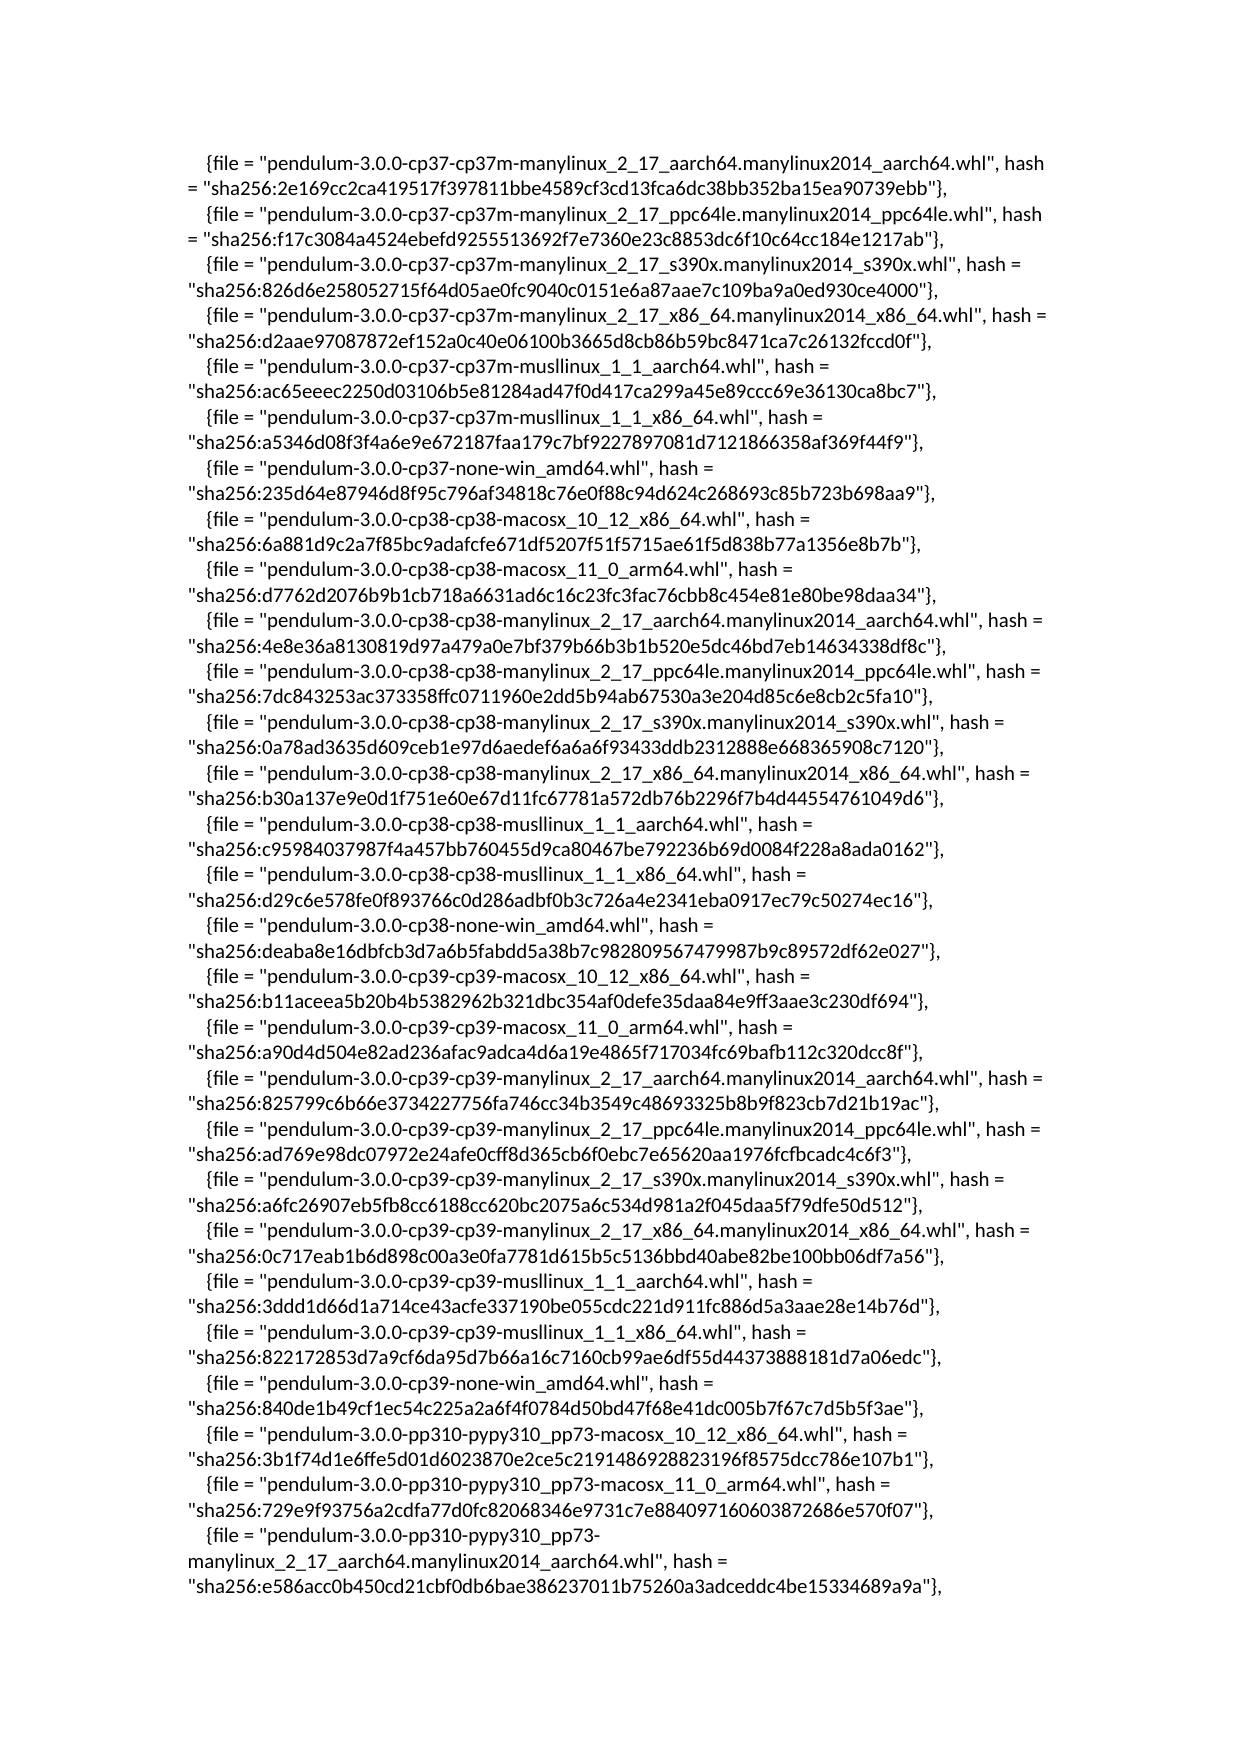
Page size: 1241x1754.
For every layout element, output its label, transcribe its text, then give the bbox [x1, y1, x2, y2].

text {file = "pendulum-3.0.0-cp39-cp39-macosx_10_12_x86_64.whl", hash = "sha256:b11aceea5b20b4b5382962b321dbc354af0defe35daa84e9ff3aae3c230df694"}, [187, 963, 1053, 1014]
text {file = "pendulum-3.0.0-cp38-cp38-macosx_10_12_x86_64.whl", hash = "sha256:6a881d9c2a7f85bc9adafcfe671df5207f51f5715ae61f5d838b77a1356e8b7b"}, [187, 506, 1053, 557]
text {file = "pendulum-3.0.0-cp39-cp39-manylinux_2_17_s390x.manylinux2014_s390x.whl", hash = "sha256:a6fc26907eb5fb8cc6188cc620bc2075a6c534d981a2f045daa5f79dfe50d512"}, [187, 1167, 1053, 1217]
text {file = "pendulum-3.0.0-cp37-cp37m-manylinux_2_17_s390x.manylinux2014_s390x.whl", hash = "sha256:826d6e258052715f64d05ae0fc9040c0151e6a87aae7c109ba9a0ed930ce4000"}, [187, 252, 1053, 302]
text {file = "pendulum-3.0.0-cp38-cp38-macosx_11_0_arm64.whl", hash = "sha256:d7762d2076b9b1cb718a6631ad6c16c23fc3fac76cbb8c454e81e80be98daa34"}, [187, 557, 1053, 607]
text {file = "pendulum-3.0.0-pp310-pypy310_pp73-macosx_11_0_arm64.whl", hash = "sha256:729e9f93756a2cdfa77d0fc82068346e9731c7e884097160603872686e570f07"}, [187, 1472, 1053, 1522]
text {file = "pendulum-3.0.0-cp39-cp39-musllinux_1_1_aarch64.whl", hash = "sha256:3ddd1d66d1a714ce43acfe337190be055cdc221d911fc886d5a3aae28e14b76d"}, [187, 1268, 1053, 1319]
text {file = "pendulum-3.0.0-cp37-cp37m-manylinux_2_17_ppc64le.manylinux2014_ppc64le.whl", hash = "sha256:f17c3084a4524ebefd9255513692f7e7360e23c8853dc6f10c64cc184e1217ab"}, [187, 201, 1053, 252]
text {file = "pendulum-3.0.0-cp38-cp38-manylinux_2_17_x86_64.manylinux2014_x86_64.whl", hash = "sha256:b30a137e9e0d1f751e60e67d11fc67781a572db76b2296f7b4d44554761049d6"}, [187, 760, 1053, 811]
text {file = "pendulum-3.0.0-cp39-cp39-manylinux_2_17_x86_64.manylinux2014_x86_64.whl", hash = "sha256:0c717eab1b6d898c00a3e0fa7781d615b5c5136bbd40abe82be100bb06df7a56"}, [187, 1217, 1053, 1268]
text {file = "pendulum-3.0.0-cp38-cp38-musllinux_1_1_aarch64.whl", hash = "sha256:c95984037987f4a457bb760455d9ca80467be792236b69d0084f228a8ada0162"}, [187, 811, 1053, 862]
text {file = "pendulum-3.0.0-cp38-cp38-manylinux_2_17_ppc64le.manylinux2014_ppc64le.whl", hash = "sha256:7dc843253ac373358ffc0711960e2dd5b94ab67530a3e204d85c6e8cb2c5fa10"}, [187, 658, 1053, 709]
text {file = "pendulum-3.0.0-cp37-cp37m-manylinux_2_17_aarch64.manylinux2014_aarch64.whl", hash = "sha256:2e169cc2ca419517f397811bbe4589cf3cd13fca6dc38bb352ba15ea90739ebb"}, [187, 150, 1053, 201]
text {file = "pendulum-3.0.0-cp37-none-win_amd64.whl", hash = "sha256:235d64e87946d8f95c796af34818c76e0f88c94d624c268693c85b723b698aa9"}, [187, 455, 1053, 506]
text {file = "pendulum-3.0.0-cp38-cp38-manylinux_2_17_aarch64.manylinux2014_aarch64.whl", hash = "sha256:4e8e36a8130819d97a479a0e7bf379b66b3b1b520e5dc46bd7eb14634338df8c"}, [187, 607, 1053, 658]
text {file = "pendulum-3.0.0-cp38-none-win_amd64.whl", hash = "sha256:deaba8e16dbfcb3d7a6b5fabdd5a38b7c982809567479987b9c89572df62e027"}, [187, 912, 1053, 963]
text {file = "pendulum-3.0.0-cp37-cp37m-musllinux_1_1_x86_64.whl", hash = "sha256:a5346d08f3f4a6e9e672187faa179c7bf9227897081d7121866358af369f44f9"}, [187, 404, 1053, 455]
text {file = "pendulum-3.0.0-cp39-cp39-manylinux_2_17_aarch64.manylinux2014_aarch64.whl", hash = "sha256:825799c6b66e3734227756fa746cc34b3549c48693325b8b9f823cb7d21b19ac"}, [187, 1065, 1053, 1116]
text {file = "pendulum-3.0.0-cp39-cp39-macosx_11_0_arm64.whl", hash = "sha256:a90d4d504e82ad236afac9adca4d6a19e4865f717034fc69bafb112c320dcc8f"}, [187, 1014, 1053, 1065]
text {file = "pendulum-3.0.0-cp37-cp37m-manylinux_2_17_x86_64.manylinux2014_x86_64.whl", hash = "sha256:d2aae97087872ef152a0c40e06100b3665d8cb86b59bc8471ca7c26132fccd0f"}, [187, 302, 1053, 353]
text {file = "pendulum-3.0.0-cp38-cp38-manylinux_2_17_s390x.manylinux2014_s390x.whl", hash = "sha256:0a78ad3635d609ceb1e97d6aedef6a6a6f93433ddb2312888e668365908c7120"}, [187, 709, 1053, 760]
text {file = "pendulum-3.0.0-cp37-cp37m-musllinux_1_1_aarch64.whl", hash = "sha256:ac65eeec2250d03106b5e81284ad47f0d417ca299a45e89ccc69e36130ca8bc7"}, [187, 353, 1053, 404]
text {file = "pendulum-3.0.0-pp310-pypy310_pp73-manylinux_2_17_aarch64.manylinux2014_aarch64.whl", hash = "sha256:e586acc0b450cd21cbf0db6bae386237011b75260a3adceddc4be15334689a9a"}, [187, 1522, 1053, 1599]
text {file = "pendulum-3.0.0-pp310-pypy310_pp73-macosx_10_12_x86_64.whl", hash = "sha256:3b1f74d1e6ffe5d01d6023870e2ce5c2191486928823196f8575dcc786e107b1"}, [187, 1421, 1053, 1472]
text {file = "pendulum-3.0.0-cp39-cp39-manylinux_2_17_ppc64le.manylinux2014_ppc64le.whl", hash = "sha256:ad769e98dc07972e24afe0cff8d365cb6f0ebc7e65620aa1976fcfbcadc4c6f3"}, [187, 1116, 1053, 1167]
text {file = "pendulum-3.0.0-cp38-cp38-musllinux_1_1_x86_64.whl", hash = "sha256:d29c6e578fe0f893766c0d286adbf0b3c726a4e2341eba0917ec79c50274ec16"}, [187, 862, 1053, 912]
text {file = "pendulum-3.0.0-cp39-cp39-musllinux_1_1_x86_64.whl", hash = "sha256:822172853d7a9cf6da95d7b66a16c7160cb99ae6df55d44373888181d7a06edc"}, [187, 1319, 1053, 1370]
text {file = "pendulum-3.0.0-cp39-none-win_amd64.whl", hash = "sha256:840de1b49cf1ec54c225a2a6f4f0784d50bd47f68e41dc005b7f67c7d5b5f3ae"}, [187, 1370, 1053, 1421]
